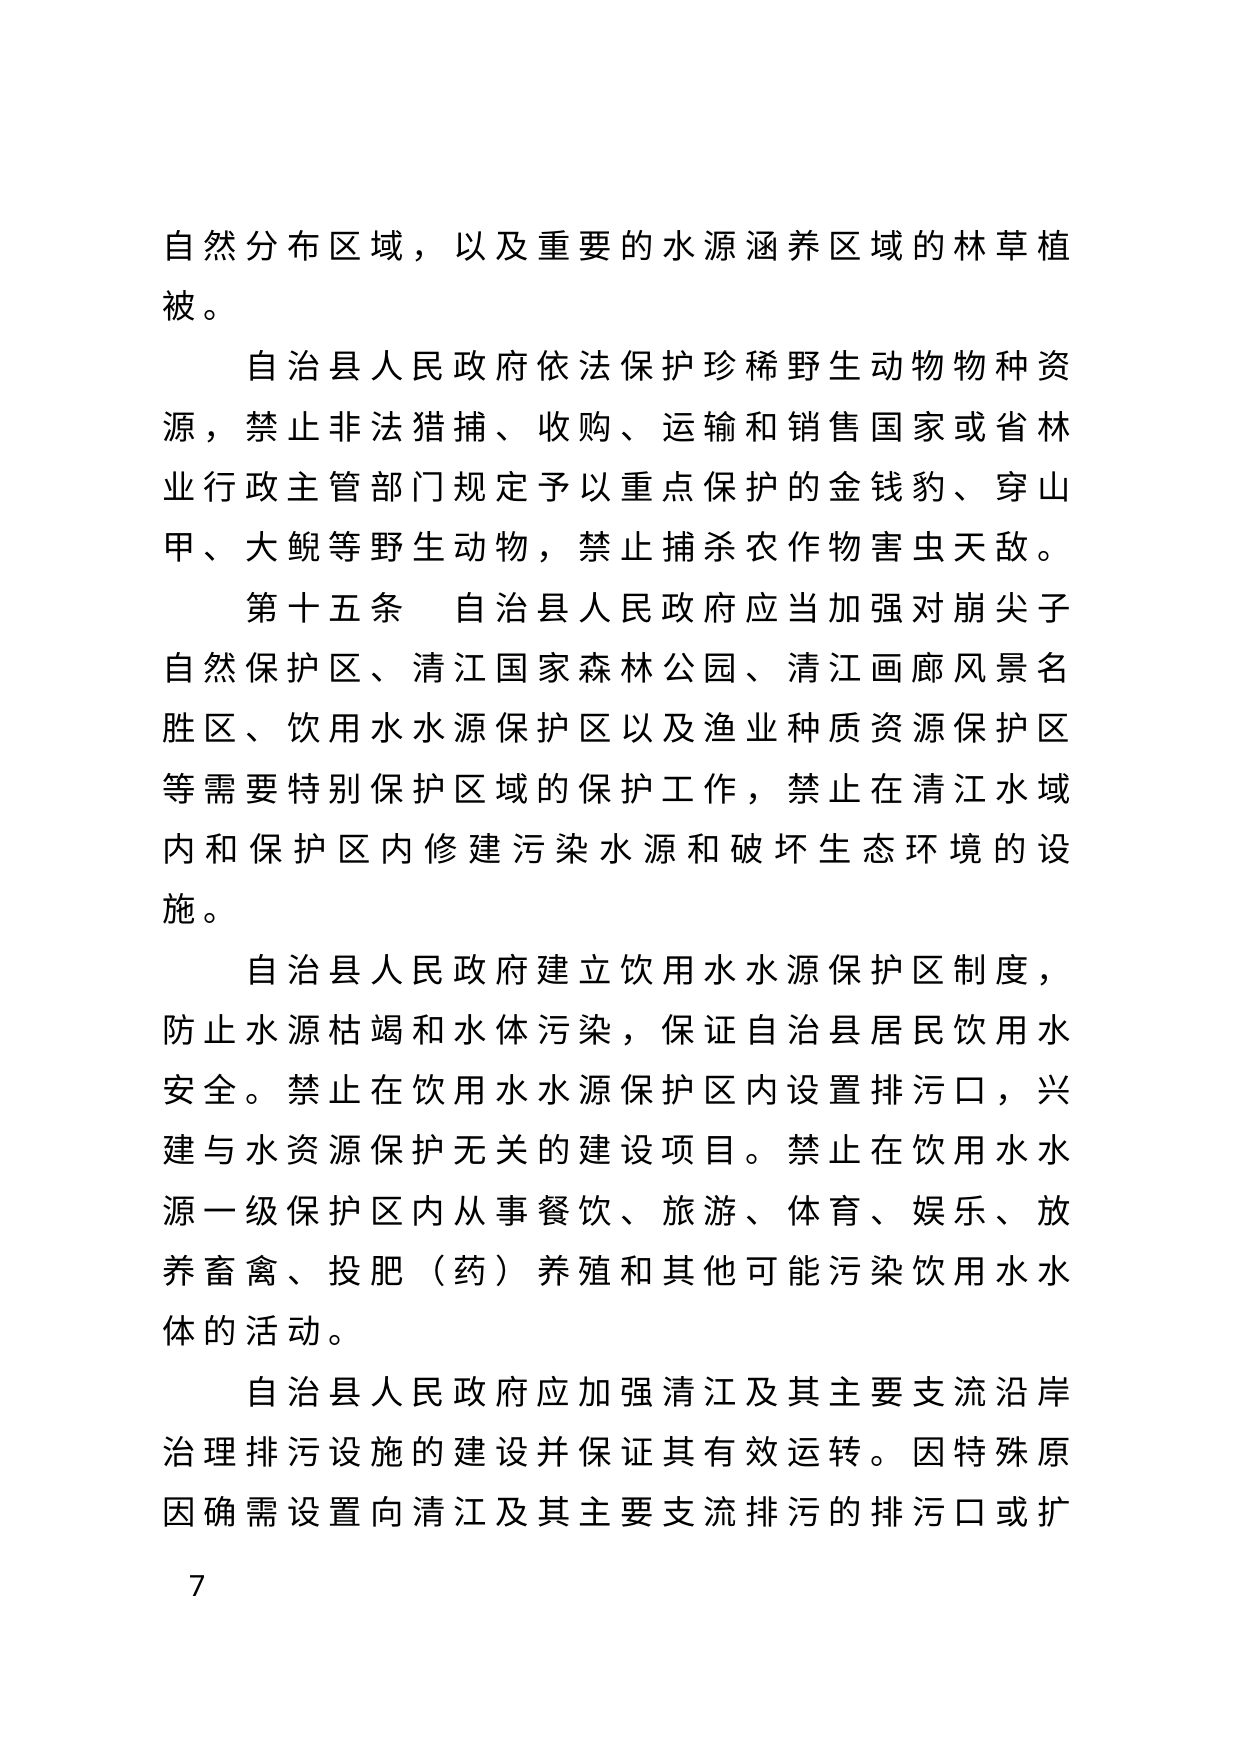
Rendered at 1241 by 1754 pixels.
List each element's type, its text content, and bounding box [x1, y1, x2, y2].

text 第十五条 自治县人民政府应当加强对崩尖子自然保护区、清江国家森林公园、清江画廊风景名胜区、饮用水水源保护区以及渔业种质资源保护区等需要特别保护区域的保护工作，禁止在清江水域内和保护区内修建污染水源和破坏生态环境的设施。 [162, 575, 1078, 937]
text 自治县人民政府建立饮用水水源保护区制度，防止水源枯竭和水体污染，保证自治县居民饮用水安全。禁止在饮用水水源保护区内设置排污口，兴建与水资源保护无关的建设项目。禁止在饮用水水源一级保护区内从事餐饮、旅游、体育、娱乐、放养畜禽、投肥（药）养殖和其他可能污染饮用水水体的活动。 [162, 937, 1078, 1359]
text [162, 1359, 1078, 1540]
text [162, 213, 1078, 334]
text 自治县人民政府依法保护珍稀野生动物物种资源，禁止非法猎捕、收购、运输和销售国家或省林业行政主管部门规定予以重点保护的金钱豹、穿山甲、大鲵等野生动物，禁止捕杀农作物害虫天敌。 [162, 334, 1078, 575]
